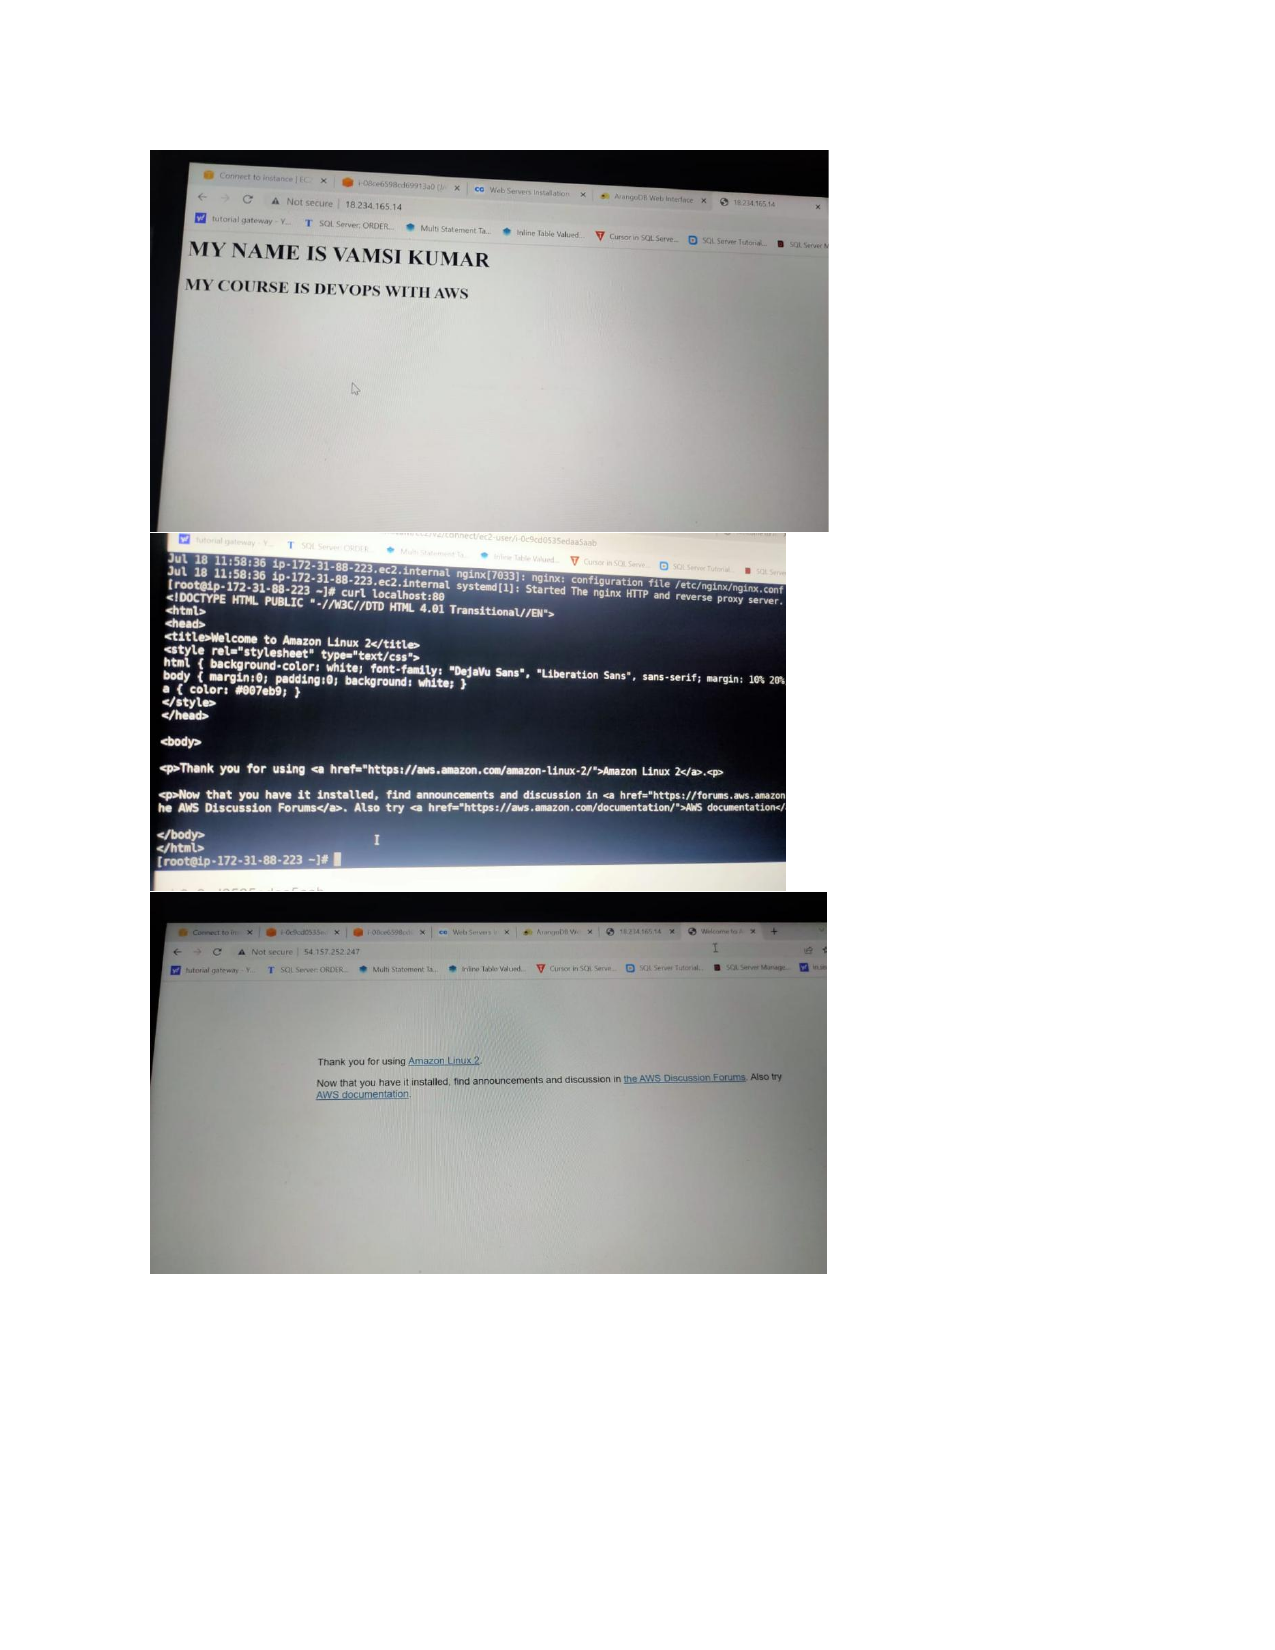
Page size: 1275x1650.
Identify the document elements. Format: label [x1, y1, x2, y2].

picture [150, 892, 827, 1274]
picture [150, 150, 829, 532]
picture [150, 533, 786, 891]
